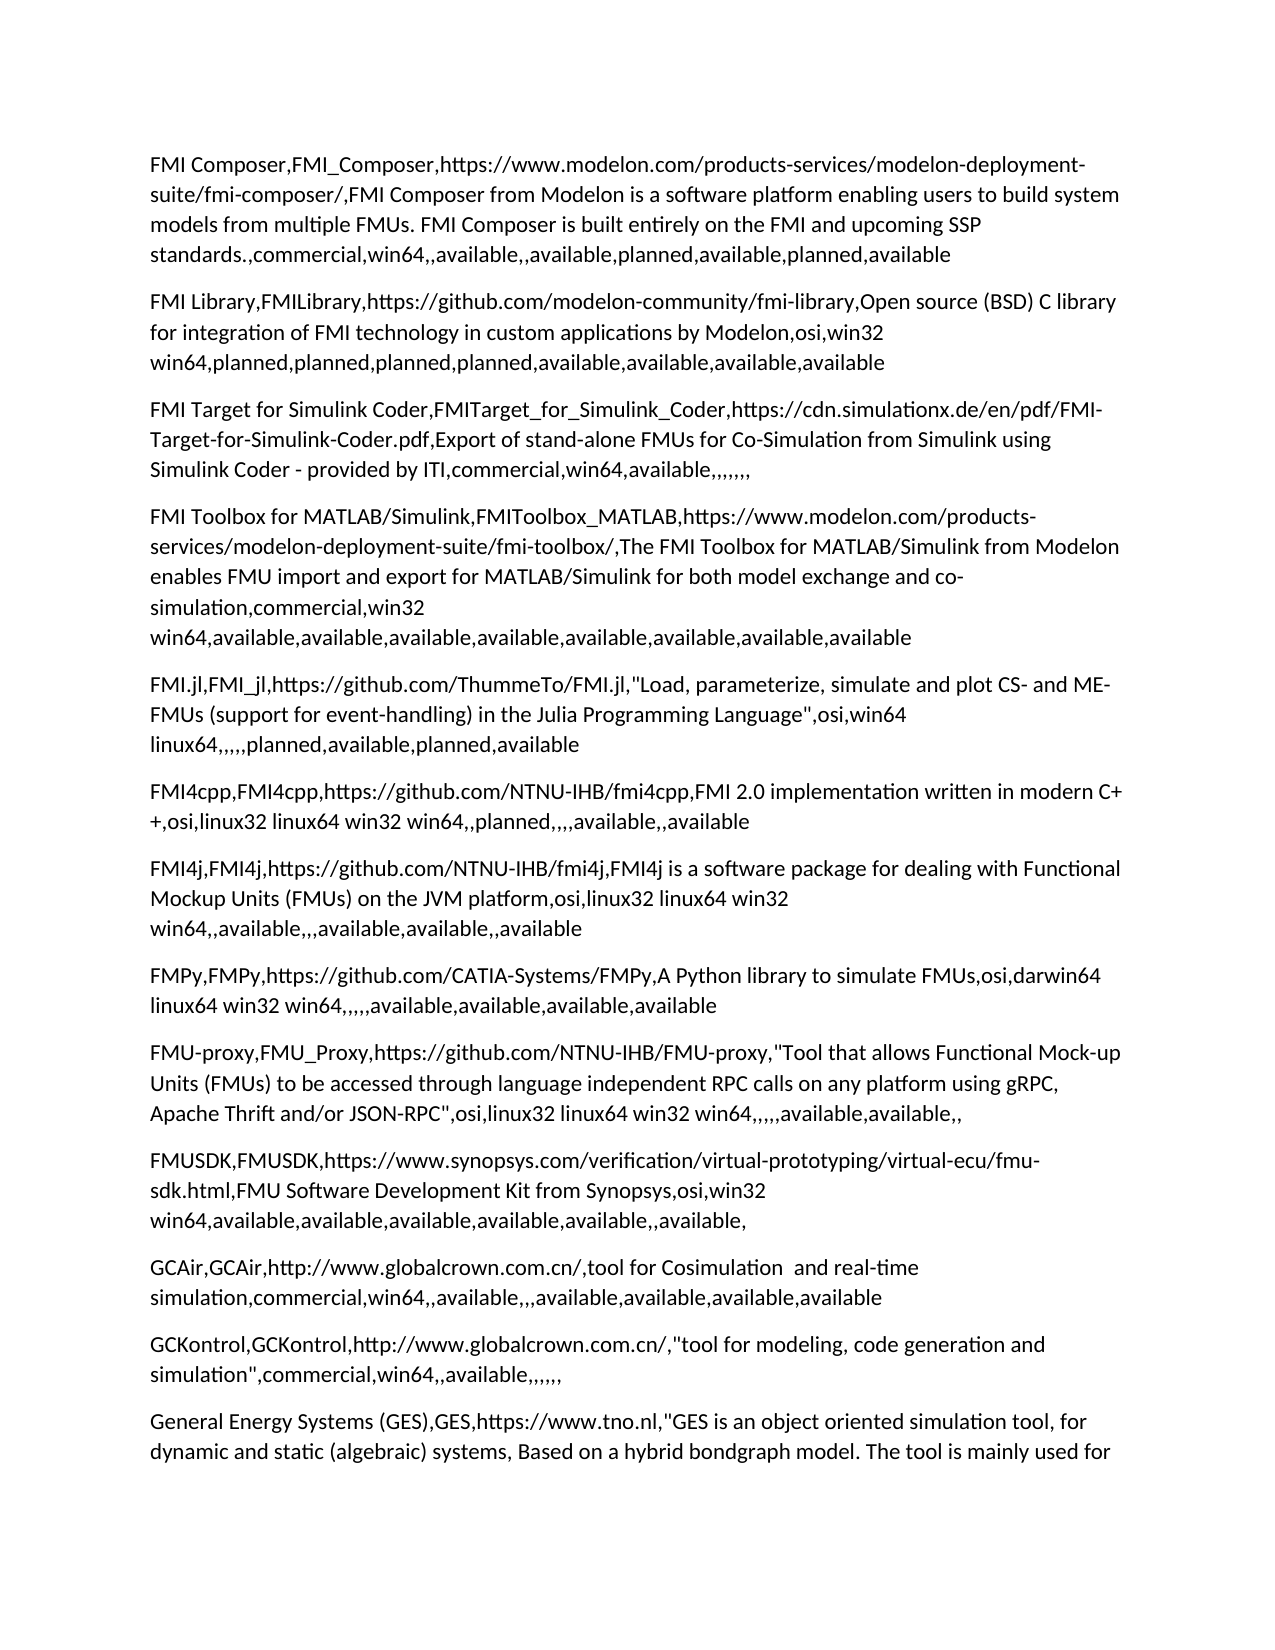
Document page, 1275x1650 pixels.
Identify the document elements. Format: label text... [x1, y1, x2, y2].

text FMI Toolbox for MATLAB/Simulink,FMIToolbox_MATLAB,https://www.modelon.com/products-services/modelon-deployment-suite/fmi-toolbox/,The FMI Toolbox for MATLAB/Simulink from Modelon enables FMU import and export for MATLAB/Simulink for both model exchange and co-simulation,commercial,win32 win64,available,available,available,available,available,available,available,available [150, 502, 1125, 651]
text FMUSDK,FMUSDK,https://www.synopsys.com/verification/virtual-prototyping/virtual-ecu/fmu-sdk.html,FMU Software Development Kit from Synopsys,osi,win32 win64,available,available,available,available,available,,available, [150, 1146, 1125, 1234]
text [150, 1407, 1125, 1466]
text FMI Target for Simulink Coder,FMITarget_for_Simulink_Coder,https://cdn.simulationx.de/en/pdf/FMI-Target-for-Simulink-Coder.pdf,Export of stand-alone FMUs for Co-Simulation from Simulink using Simulink Coder - provided by ITI,commercial,win64,available,,,,,,, [150, 395, 1125, 483]
text GCAir,GCAir,http://www.globalcrown.com.cn/,tool for Cosimulation and real-time simulation,commercial,win64,,available,,,available,available,available,available [150, 1253, 1125, 1311]
text FMI4j,FMI4j,https://github.com/NTNU-IHB/fmi4j,FMI4j is a software package for dealing with Functional Mockup Units (FMUs) on the JVM platform,osi,linux32 linux64 win32 win64,,available,,,available,available,,available [150, 854, 1125, 943]
text FMI Library,FMILibrary,https://github.com/modelon-community/fmi-library,Open source (BSD) C library for integration of FMI technology in custom applications by Modelon,osi,win32 win64,planned,planned,planned,planned,available,available,available,available [150, 287, 1125, 376]
text FMI4cpp,FMI4cpp,https://github.com/NTNU-IHB/fmi4cpp,FMI 2.0 implementation written in modern C++,osi,linux32 linux64 win32 win64,,planned,,,,available,,available [150, 777, 1125, 835]
text FMPy,FMPy,https://github.com/CATIA-Systems/FMPy,A Python library to simulate FMUs,osi,darwin64 linux64 win32 win64,,,,,available,available,available,available [150, 961, 1125, 1020]
text FMU-proxy,FMU_Proxy,https://github.com/NTNU-IHB/FMU-proxy,"Tool that allows Functional Mock-up Units (FMUs) to be accessed through language independent RPC calls on any platform using gRPC, Apache Thrift and/or JSON-RPC",osi,linux32 linux64 win32 win64,,,,,available,available,, [150, 1038, 1125, 1127]
text FMI Composer,FMI_Composer,https://www.modelon.com/products-services/modelon-deployment-suite/fmi-composer/,FMI Composer from Modelon is a software platform enabling users to build system models from multiple FMUs. FMI Composer is built entirely on the FMI and upcoming SSP standards.,commercial,win64,,available,,available,planned,available,planned,available [150, 150, 1125, 269]
text GCKontrol,GCKontrol,http://www.globalcrown.com.cn/,"tool for modeling, code generation and simulation",commercial,win64,,available,,,,,, [150, 1330, 1125, 1388]
text FMI.jl,FMI_jl,https://github.com/ThummeTo/FMI.jl,"Load, parameterize, simulate and plot CS- and ME-FMUs (support for event-handling) in the Julia Programming Language",osi,win64 linux64,,,,,planned,available,planned,available [150, 670, 1125, 758]
